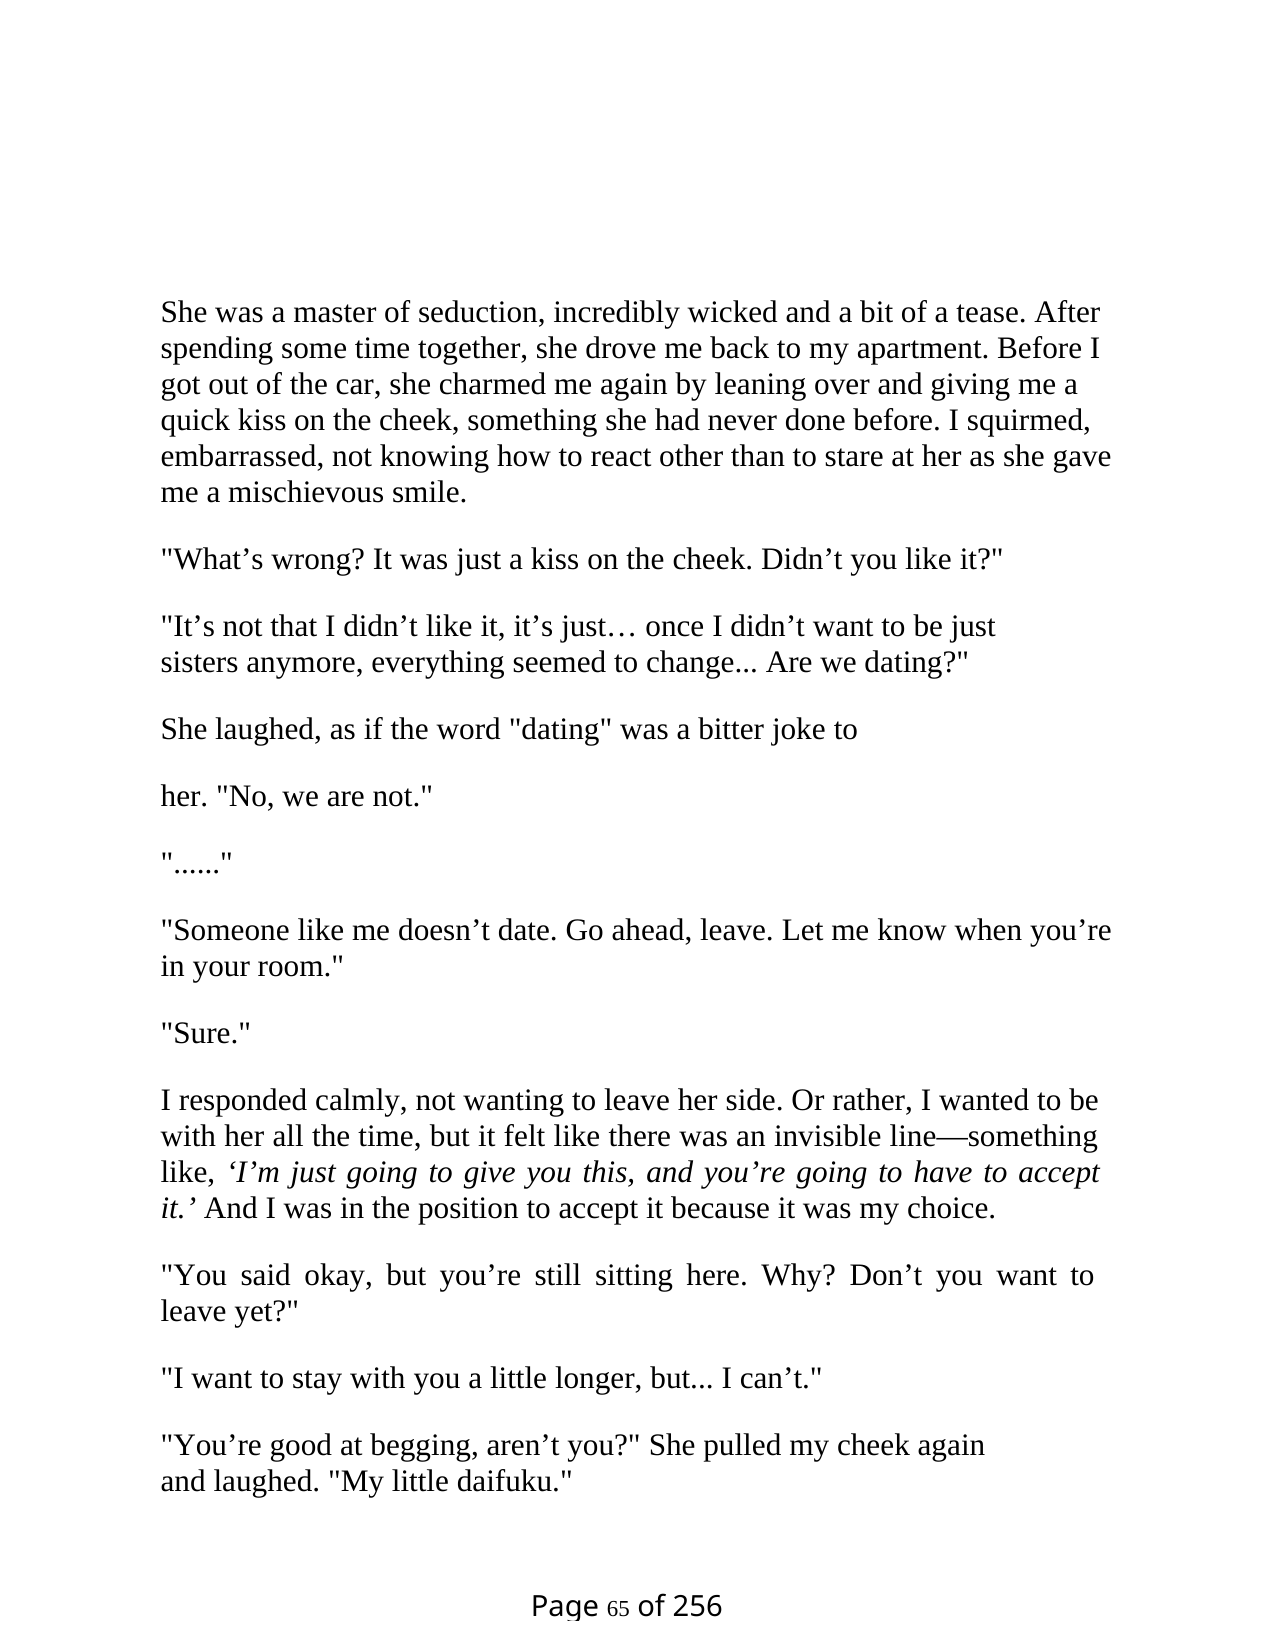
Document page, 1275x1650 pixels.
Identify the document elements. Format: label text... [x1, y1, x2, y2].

text "You’re good at begging, aren’t you?" She pulled my cheek again and laughed. "My little daifuku." [160, 1427, 1035, 1498]
text "Sure." [160, 1014, 1125, 1050]
text She was a master of seduction, incredibly wicked and a bit of a tease. After spending some time together, she drove me back to my apartment. Before I got out of the car, she charmed me again by leaning over and giving me a quick kiss on the cheek, something she had never done before. I squirmed, embarrassed, not knowing how to react other than to stare at her as she gave me a mischievous smile. [160, 293, 1114, 509]
text She laughed, as if the word "dating" was a bitter joke to her. "No, we are not." [160, 710, 912, 813]
text "......" [160, 844, 1125, 880]
text "You said okay, but you’re still sitting here. Why? Don’t you want to leave yet?" [160, 1256, 1095, 1328]
text "I want to stay with you a little longer, but... I can’t." [160, 1359, 1125, 1395]
text I responded calmly, not wanting to leave her side. Or rather, I wanted to be with her all the time, but it felt like there was an invisible line—something like, ‘I’m just going to give you this, and you’re going to have to accept it.’ And I was in the position to accept it because it was my choice. [160, 1081, 1100, 1225]
text "It’s not that I didn’t like it, it’s just… once I didn’t want to be just sisters anymore, everything seemed to change... Are we dating?" [160, 607, 1078, 679]
text "Someone like me doesn’t date. Go ahead, leave. Let me know when you’re in your room." [160, 911, 1125, 983]
text "What’s wrong? It was just a kiss on the cheek. Didn’t you like it?" [160, 540, 1125, 576]
